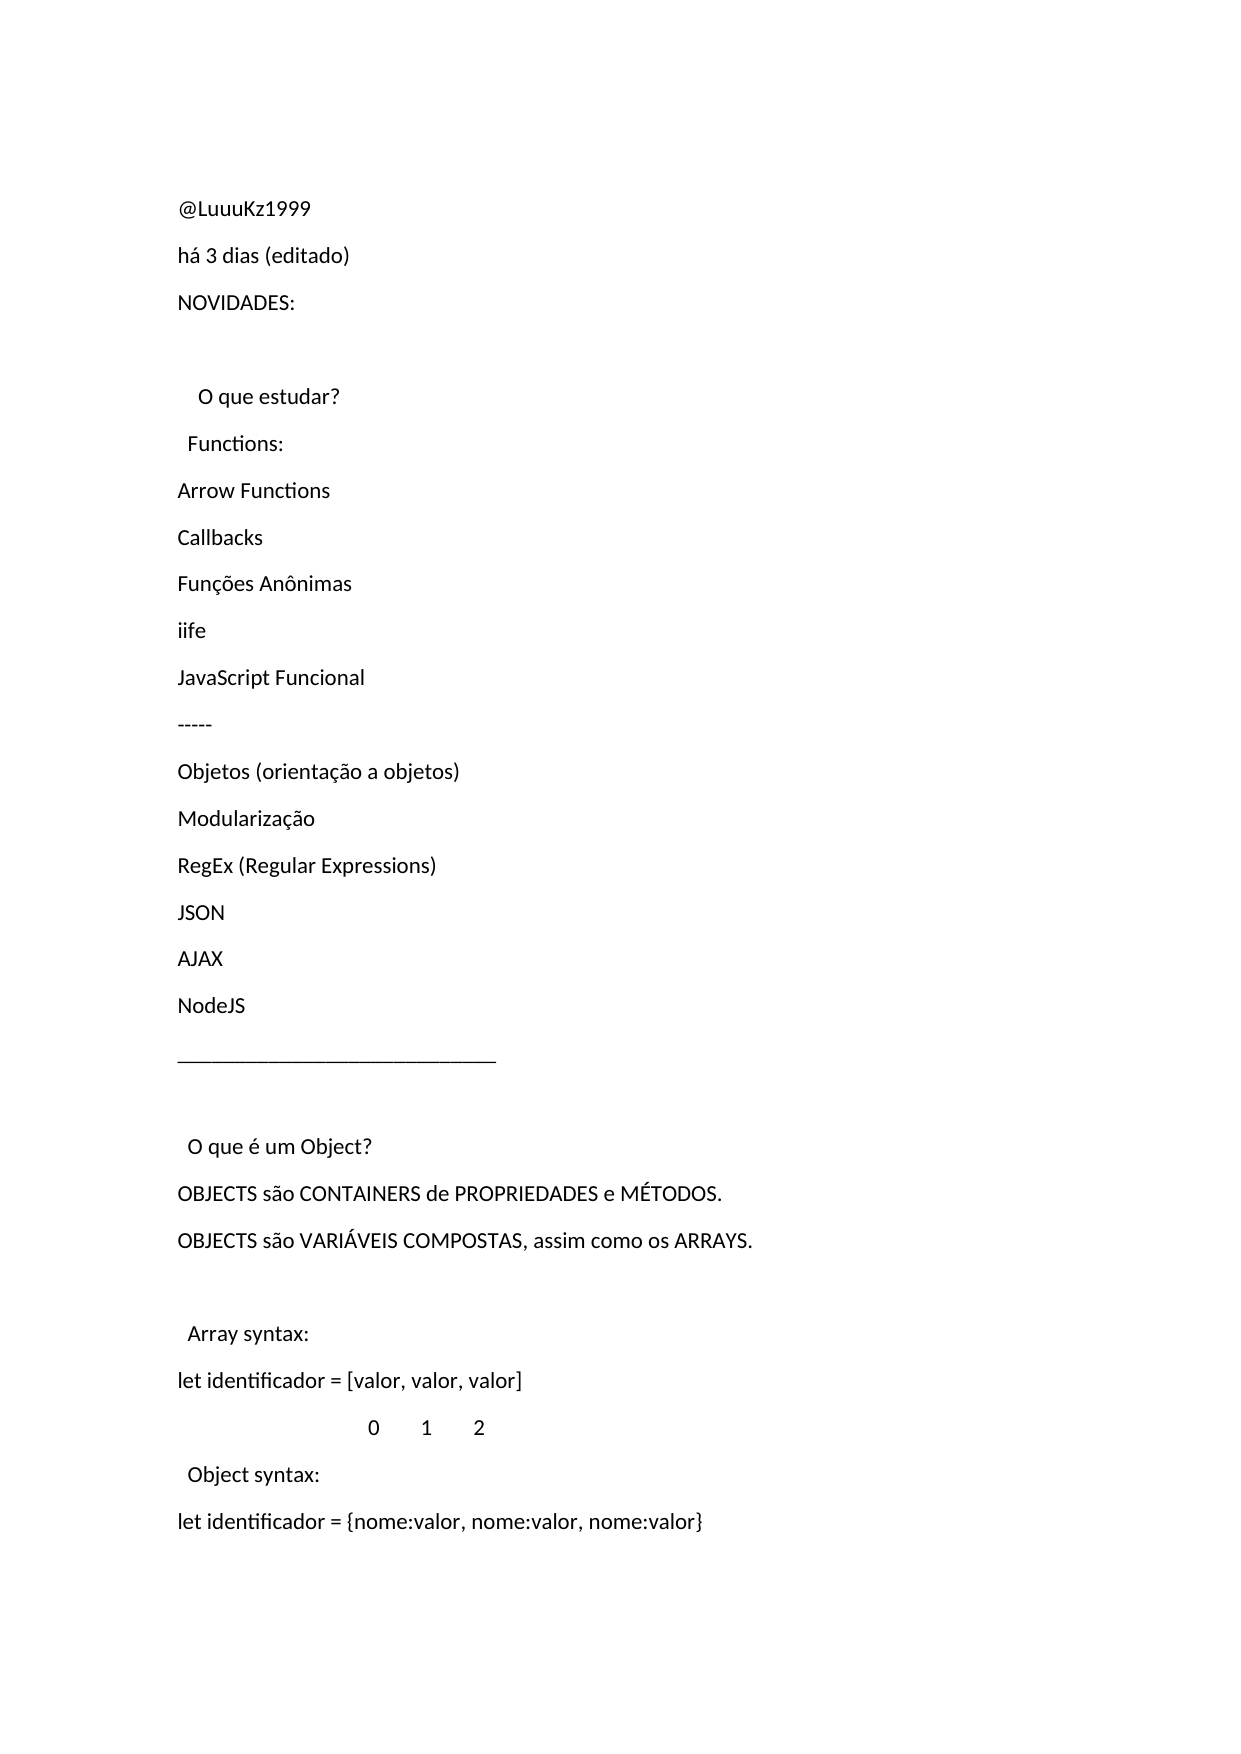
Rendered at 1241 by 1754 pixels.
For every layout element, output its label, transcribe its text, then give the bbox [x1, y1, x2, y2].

text RegEx (Regular Expressions) [177, 851, 1063, 879]
text JSON [177, 898, 1063, 926]
text @LuuuKz1999 [177, 194, 1063, 222]
text O que estudar? [177, 382, 1063, 410]
text ____________________________ [177, 1038, 1063, 1066]
text NOVIDADES: [177, 288, 1063, 316]
text Modularização [177, 804, 1063, 832]
text O que é um Object? [177, 1132, 1063, 1160]
text JavaScript Funcional [177, 663, 1063, 691]
text let identificador = {nome:valor, nome:valor, nome:valor} [177, 1507, 1063, 1535]
text ----- [177, 710, 1063, 738]
text Funções Anônimas [177, 569, 1063, 597]
text Callbacks [177, 523, 1063, 551]
text AJAX [177, 944, 1063, 972]
text Objetos (orientação a objetos) [177, 757, 1063, 785]
text Array syntax: [177, 1319, 1063, 1347]
text OBJECTS são VARIÁVEIS COMPOSTAS, assim como os ARRAYS. [177, 1226, 1063, 1254]
text NodeJS [177, 991, 1063, 1019]
text OBJECTS são CONTAINERS de PROPRIEDADES e MÉTODOS. [177, 1179, 1063, 1207]
text let identificador = [valor, valor, valor] [177, 1366, 1063, 1394]
text Object syntax: [177, 1460, 1063, 1488]
text Arrow Functions [177, 476, 1063, 504]
text Functions: [177, 429, 1063, 457]
text há 3 dias (editado) [177, 241, 1063, 269]
text iife [177, 616, 1063, 644]
text 0 1 2 [177, 1413, 1063, 1441]
